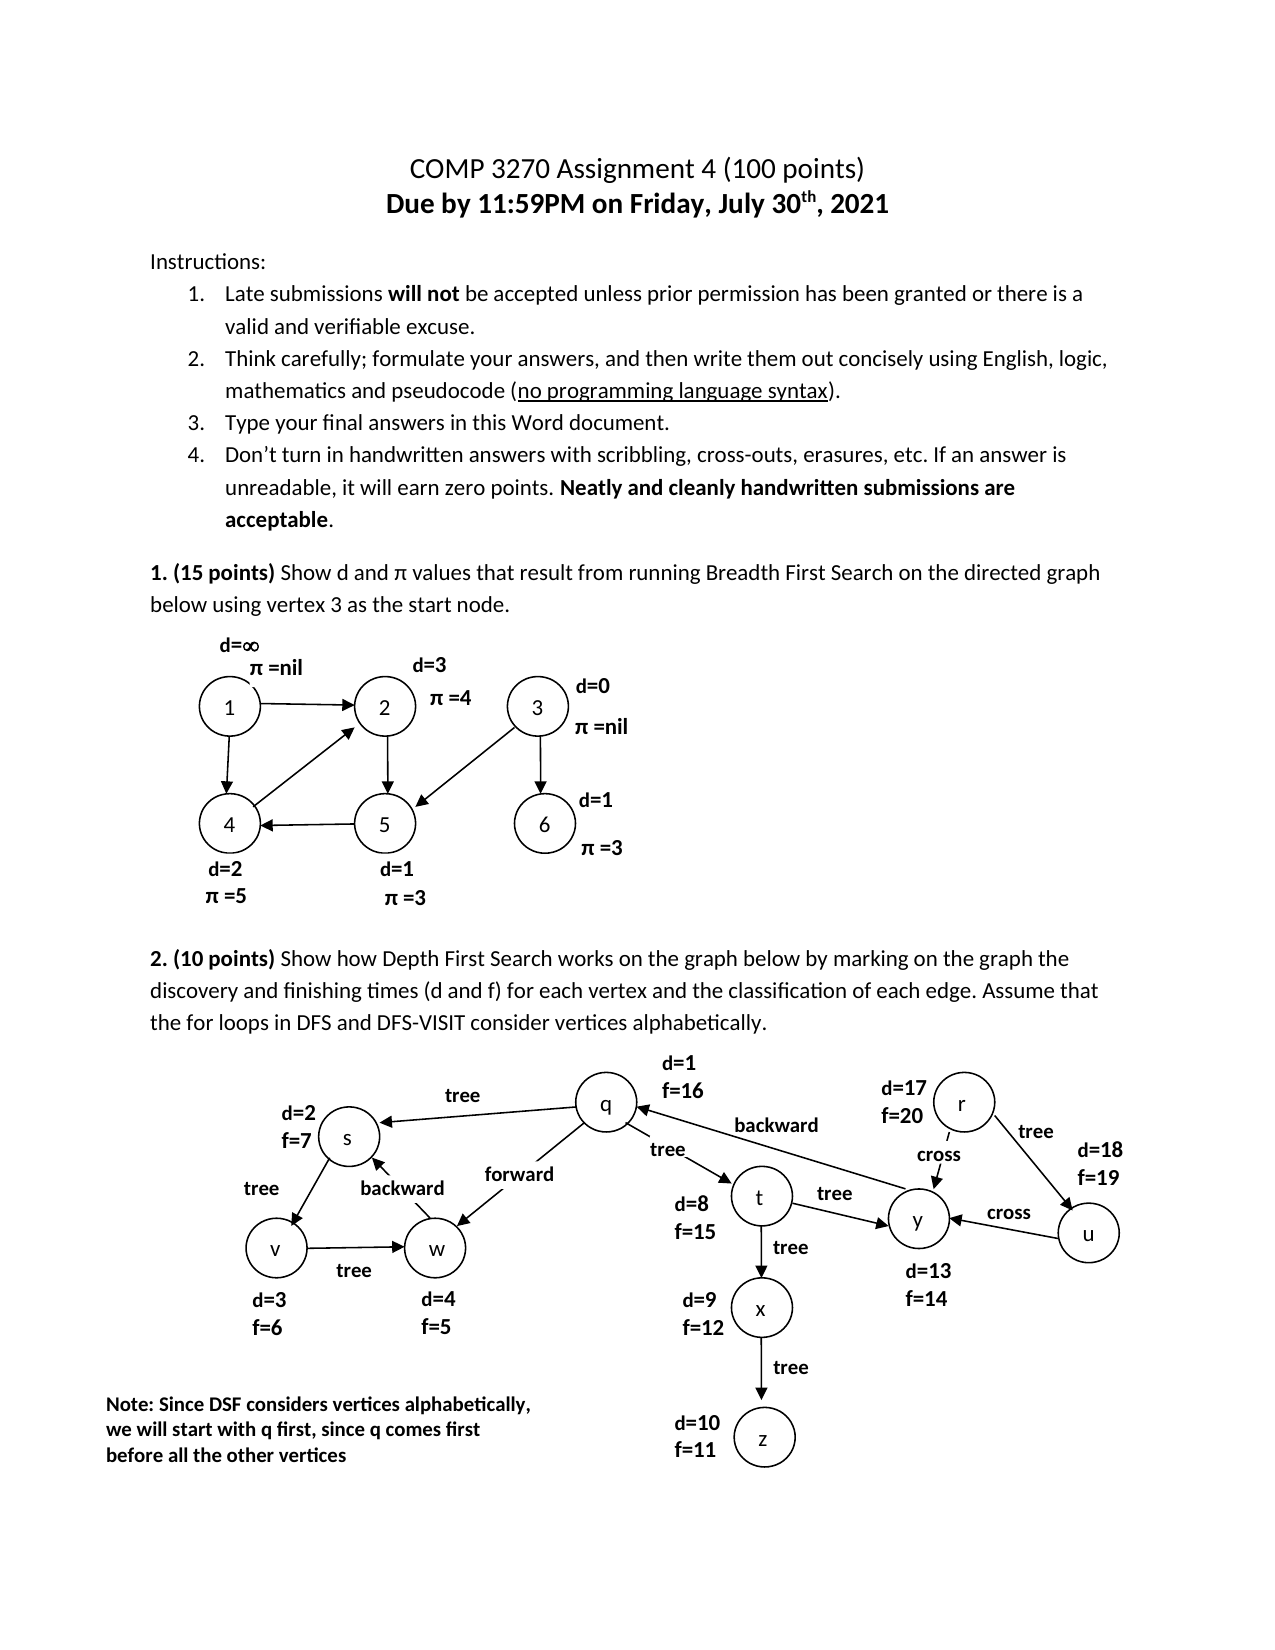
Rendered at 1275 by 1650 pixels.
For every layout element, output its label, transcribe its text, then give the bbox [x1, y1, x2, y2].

list Type your final answers in this Word document. [187, 408, 1125, 436]
text COMP 3270 Assignment 4 (100 points) [150, 150, 1125, 186]
list Late submissions will not be accepted unless prior permission has been granted or there is a valid and verifiable excuse. [187, 279, 1125, 340]
list Don’t turn in handwritten answers with scribbling, cross-outs, erasures, etc. If an answer is unreadable, it will earn zero points. Neatly and cleanly handwritten submissions are acceptable. [187, 441, 1125, 533]
text 1. (15 points) Show d and π values that result from running Breadth First Search on the directed graph below using vertex 3 as the start node. [150, 558, 1125, 618]
list Think carefully; formulate your answers, and then write them out concisely using English, logic, mathematics and pseudocode (no programming language syntax). [187, 344, 1125, 404]
text Instructions: [150, 247, 1125, 275]
text Due by 11:59PM on Friday, July 30th, 2021 [150, 186, 1125, 221]
text 2. (10 points) Show how Depth First Search works on the graph below by marking on the graph the discovery and finishing times (d and f) for each vertex and the classification of each edge. Assume that the for loops in DFS and DFS-VISIT consider vertices alphabetically. [150, 944, 1125, 1037]
